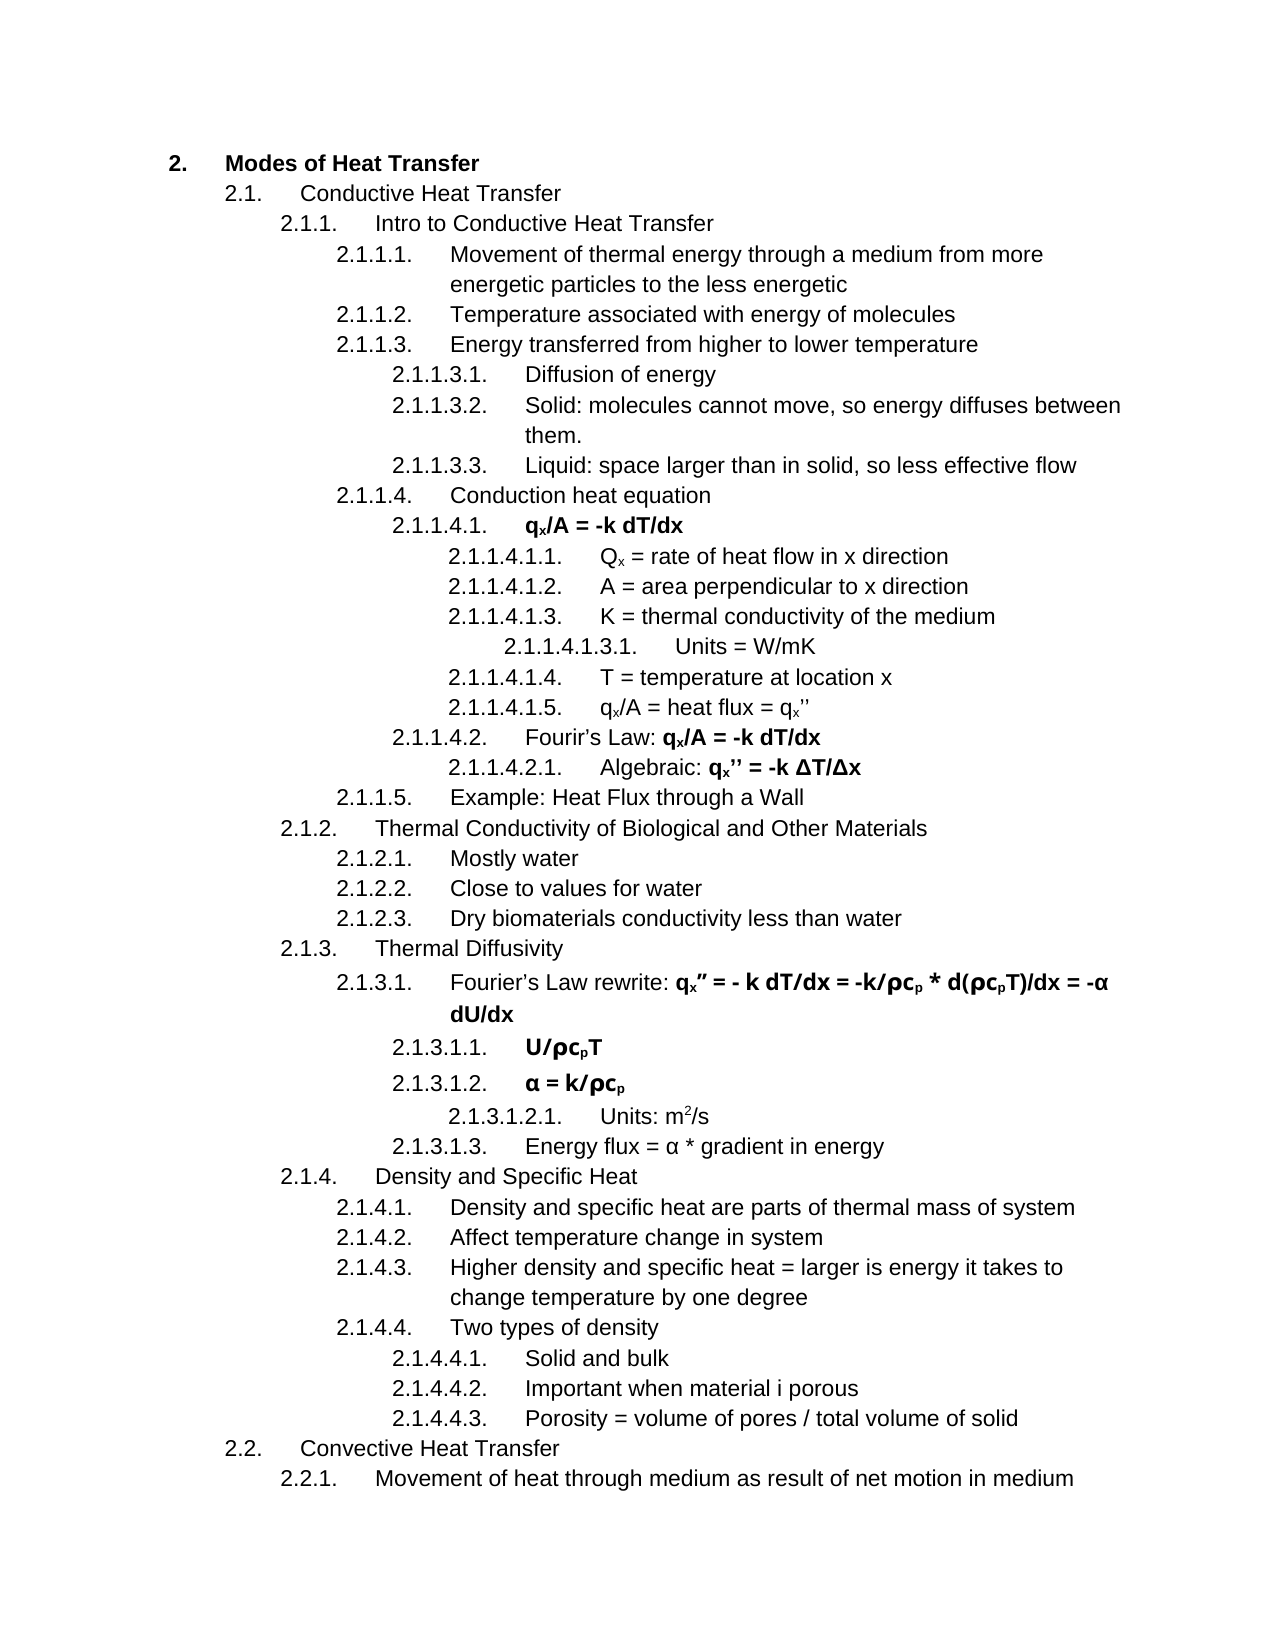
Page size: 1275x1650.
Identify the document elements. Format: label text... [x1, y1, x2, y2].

list U/⍴cpT [487, 1031, 1125, 1062]
list Convective Heat Transfer [262, 1435, 1125, 1461]
list Thermal Diffusivity [337, 935, 1125, 962]
list Solid: molecules cannot move, so energy diffuses between them. [487, 392, 1125, 448]
list Energy transferred from higher to lower temperature [412, 331, 1125, 358]
list Energy flux = α * gradient in energy [487, 1133, 1125, 1159]
list Units: m2/s [562, 1103, 1125, 1129]
list Movement of heat through medium as result of net motion in medium [337, 1465, 1125, 1492]
list Porosity = volume of pores / total volume of solid [487, 1405, 1125, 1431]
list Affect temperature change in system [412, 1224, 1125, 1250]
list Units = W/mK [637, 633, 1125, 660]
list Liquid: space larger than in solid, so less effective flow [487, 452, 1125, 478]
list Density and Specific Heat [337, 1163, 1125, 1189]
list Dry biomaterials conductivity less than water [412, 905, 1125, 932]
list Important when material i porous [487, 1375, 1125, 1401]
list Qx = rate of heat flow in x direction [562, 543, 1125, 569]
list Thermal Conductivity of Biological and Other Materials [337, 814, 1125, 841]
list Solid and bulk [487, 1344, 1125, 1371]
list Movement of thermal energy through a medium from more energetic particles to the less energetic [412, 241, 1125, 297]
list Algebraic: qx’’ = -k ΔT/Δx [562, 754, 1125, 781]
list α = k/⍴cp [487, 1067, 1125, 1098]
list Higher density and specific heat = larger is energy it takes to change temperature by one degree [412, 1254, 1125, 1310]
list Conduction heat equation [412, 482, 1125, 509]
list T = temperature at location x [562, 663, 1125, 690]
list Mostly water [412, 845, 1125, 871]
list Example: Heat Flux through a Wall [412, 784, 1125, 811]
list A = area perpendicular to x direction [562, 573, 1125, 599]
list Conductive Heat Transfer [262, 180, 1125, 207]
list Close to values for water [412, 875, 1125, 901]
list qx/A = heat flux = qx’’ [562, 694, 1125, 720]
list Intro to Conductive Heat Transfer [337, 210, 1125, 237]
list Two types of density [412, 1314, 1125, 1341]
list Modes of Heat Transfer [187, 150, 1125, 176]
list Fourier’s Law rewrite: qx’’ = - k dT/dx = -k/⍴cp * d(⍴cpT)/dx = -α dU/dx [412, 966, 1125, 1027]
list Fourir’s Law: qx/A = -k dT/dx [487, 724, 1125, 750]
list Temperature associated with energy of molecules [412, 301, 1125, 327]
list K = thermal conductivity of the medium [562, 603, 1125, 629]
list Density and specific heat are parts of thermal mass of system [412, 1193, 1125, 1220]
list Diffusion of energy [487, 361, 1125, 388]
list qx/A = -k dT/dx [487, 512, 1125, 539]
